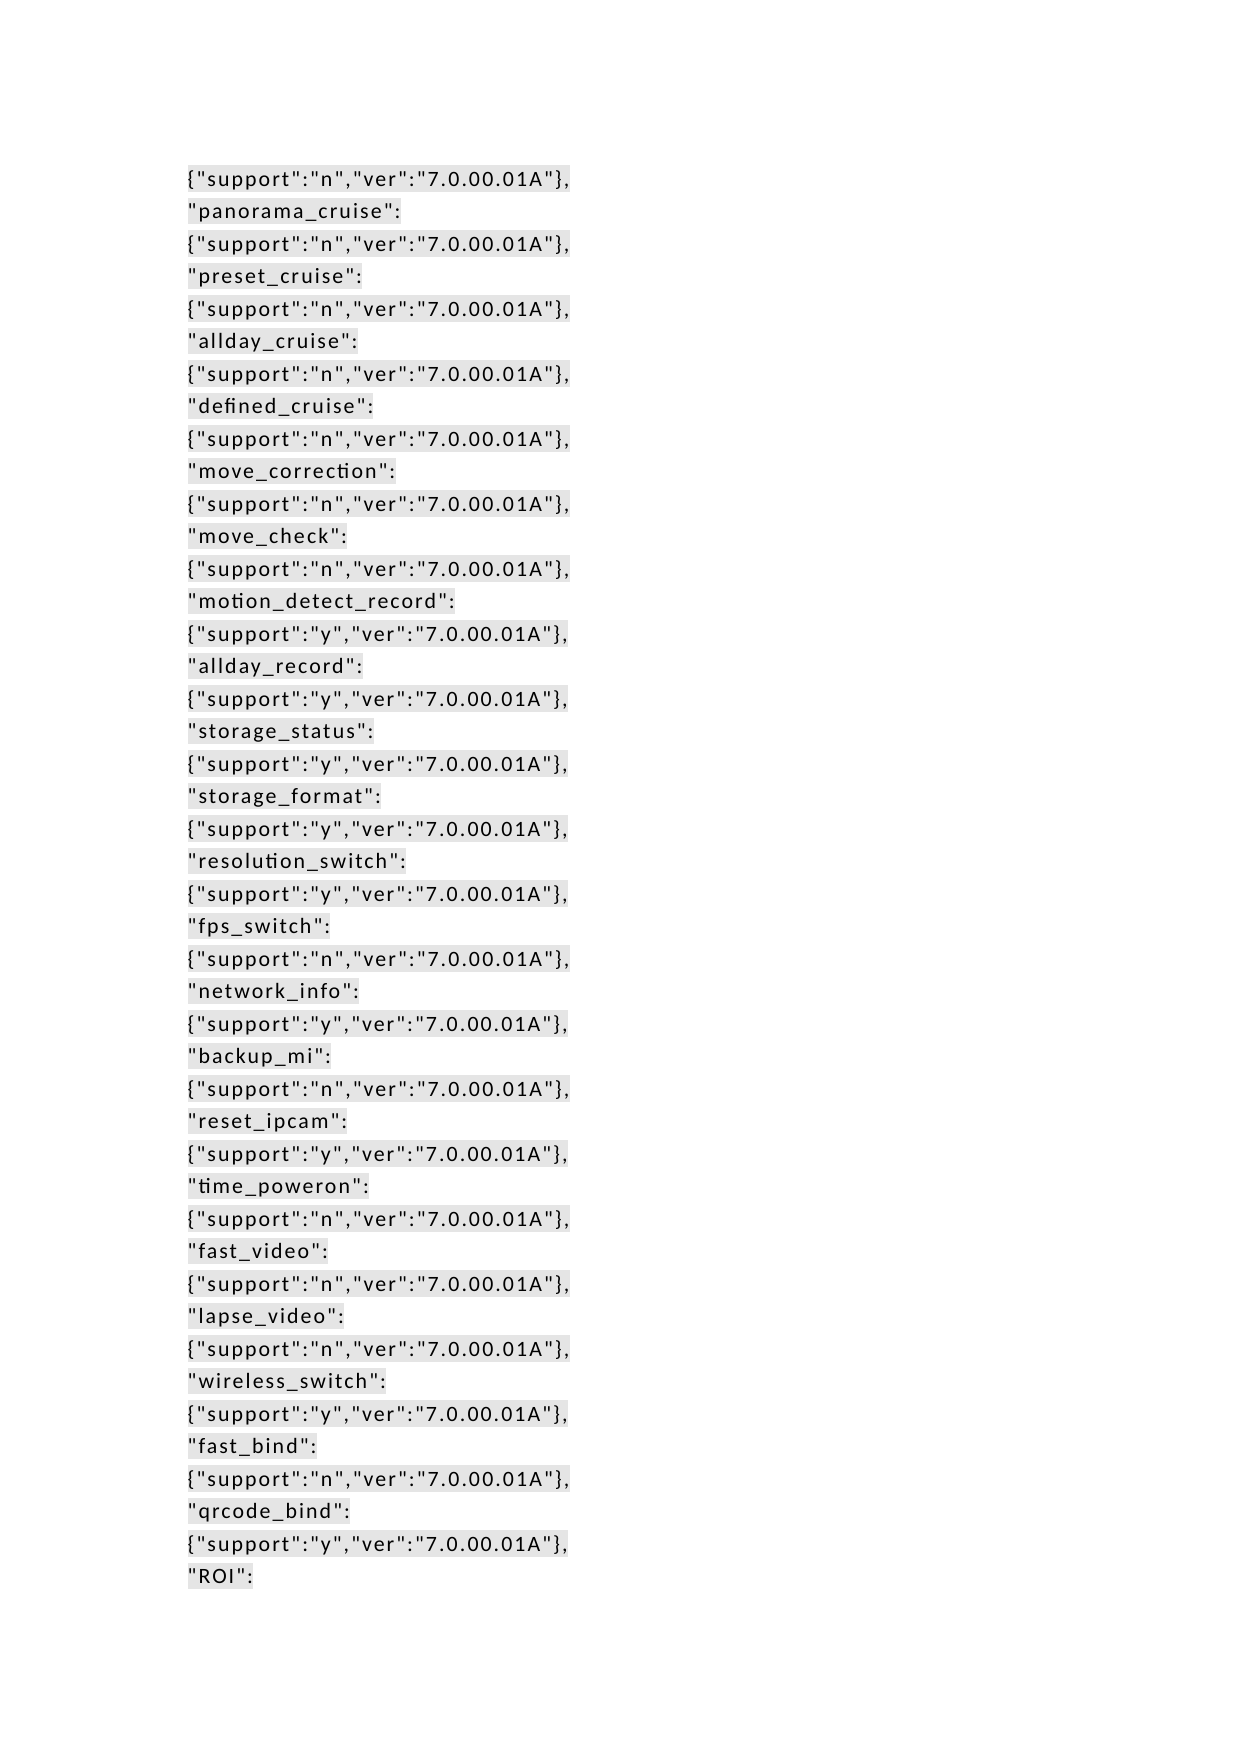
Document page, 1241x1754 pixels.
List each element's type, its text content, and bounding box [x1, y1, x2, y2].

text {"support":"y","ver":"7.0.00.01A"}, [187, 1007, 1053, 1039]
text {"support":"y","ver":"7.0.00.01A"}, [187, 617, 1053, 649]
text {"support":"y","ver":"7.0.00.01A"}, [187, 1397, 1053, 1429]
text "time_poweron": [187, 1169, 1053, 1202]
text {"support":"y","ver":"7.0.00.01A"}, [187, 1527, 1053, 1559]
text {"support":"n","ver":"7.0.00.01A"}, [187, 1332, 1053, 1364]
text {"support":"n","ver":"7.0.00.01A"}, [187, 357, 1053, 389]
text "fast_video": [187, 1234, 1053, 1267]
text "panorama_cruise": [187, 194, 1053, 227]
text {"support":"y","ver":"7.0.00.01A"}, [187, 1137, 1053, 1169]
text "network_info": [187, 974, 1053, 1007]
text "allday_record": [187, 649, 1053, 682]
text "fast_bind": [187, 1429, 1053, 1462]
text {"support":"y","ver":"7.0.00.01A"}, [187, 682, 1053, 714]
text {"support":"n","ver":"7.0.00.01A"}, [187, 1267, 1053, 1299]
text {"support":"n","ver":"7.0.00.01A"}, [187, 1462, 1053, 1494]
text "resolution_switch": [187, 844, 1053, 877]
text "storage_status": [187, 714, 1053, 747]
text "move_correction": [187, 454, 1053, 487]
text {"support":"y","ver":"7.0.00.01A"}, [187, 747, 1053, 779]
text {"support":"n","ver":"7.0.00.01A"}, [187, 942, 1053, 974]
text {"support":"n","ver":"7.0.00.01A"}, [187, 227, 1053, 259]
text "move_check": [187, 519, 1053, 552]
text "qrcode_bind": [187, 1494, 1053, 1527]
text "preset_cruise": [187, 259, 1053, 292]
text {"support":"n","ver":"7.0.00.01A"}, [187, 487, 1053, 519]
text "ROI": [187, 1559, 1053, 1592]
text "motion_detect_record": [187, 584, 1053, 617]
text "fps_switch": [187, 909, 1053, 942]
text "lapse_video": [187, 1299, 1053, 1332]
text {"support":"y","ver":"7.0.00.01A"}, [187, 877, 1053, 909]
text "defined_cruise": [187, 389, 1053, 422]
text "backup_mi": [187, 1039, 1053, 1072]
text "storage_format": [187, 779, 1053, 812]
text {"support":"n","ver":"7.0.00.01A"}, [187, 1202, 1053, 1234]
text "wireless_switch": [187, 1364, 1053, 1397]
text "allday_cruise": [187, 324, 1053, 357]
text {"support":"n","ver":"7.0.00.01A"}, [187, 292, 1053, 324]
text {"support":"y","ver":"7.0.00.01A"}, [187, 812, 1053, 844]
text {"support":"n","ver":"7.0.00.01A"}, [187, 552, 1053, 584]
text {"support":"n","ver":"7.0.00.01A"}, [187, 162, 1053, 194]
text {"support":"n","ver":"7.0.00.01A"}, [187, 1072, 1053, 1104]
text "reset_ipcam": [187, 1104, 1053, 1137]
text {"support":"n","ver":"7.0.00.01A"}, [187, 422, 1053, 454]
